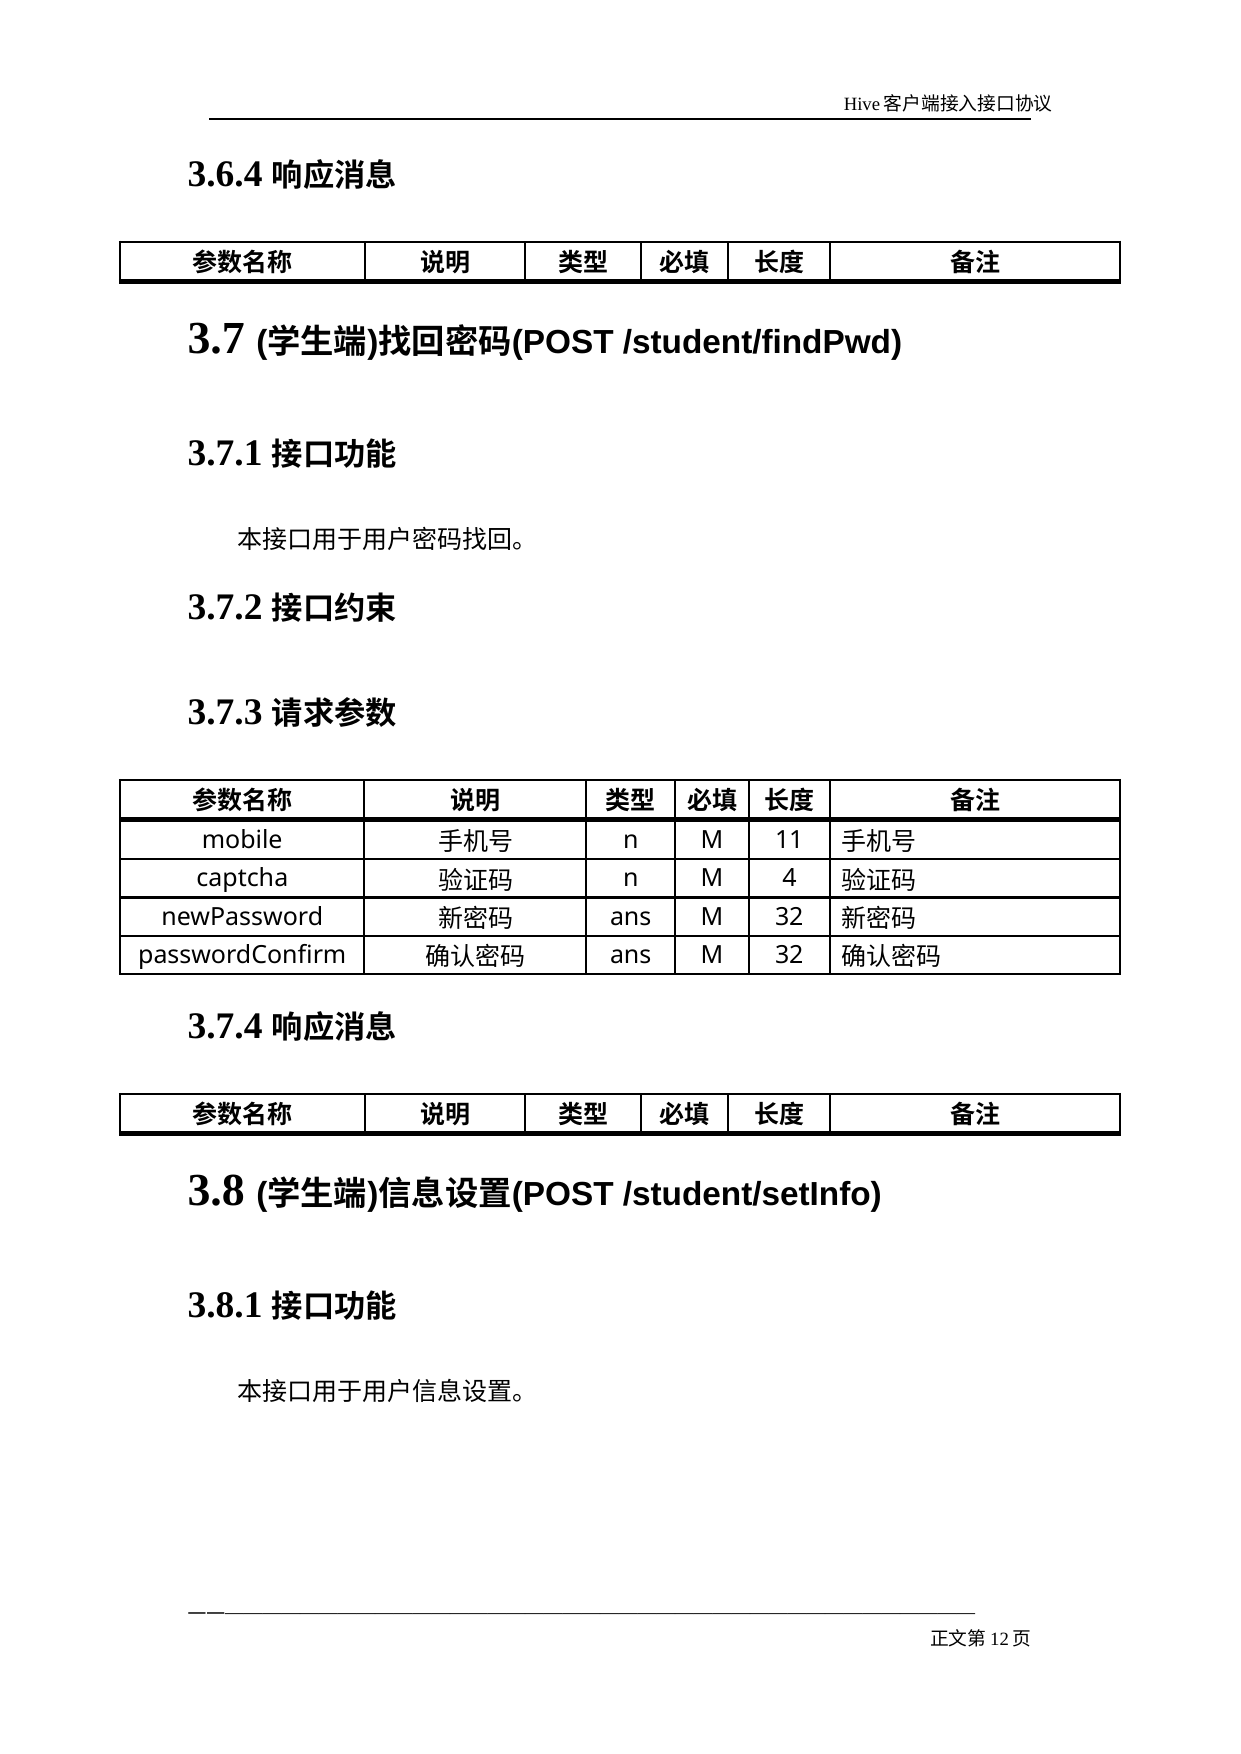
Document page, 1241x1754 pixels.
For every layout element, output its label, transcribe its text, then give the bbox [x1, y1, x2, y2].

table_cell 确认密码 [365, 937, 585, 973]
text 本接口用于用户信息设置。 [187, 1372, 1053, 1408]
table_header 说明 [365, 781, 585, 817]
table_cell M [676, 860, 748, 896]
table_cell passwordConfirm [121, 937, 363, 973]
table_cell newPassword [121, 899, 363, 935]
table_header 必填 [642, 1095, 727, 1131]
table_header 长度 [729, 243, 829, 279]
table_cell ans [587, 899, 674, 935]
table_cell M [676, 822, 748, 858]
table_header 参数名称 [121, 1095, 364, 1131]
subtitle 响应消息 [187, 1002, 1053, 1047]
subtitle 接口功能 [187, 1281, 1053, 1326]
table_header 备注 [831, 781, 1119, 817]
subtitle 接口功能 [187, 429, 1053, 474]
table_cell 验证码 [365, 860, 585, 896]
table_cell n [587, 822, 674, 858]
table_cell M [676, 899, 748, 935]
table_cell n [587, 860, 674, 896]
table_header 类型 [526, 1095, 640, 1131]
table_header 备注 [831, 243, 1119, 279]
subtitle (学生端)找回密码(POST /student/findPwd) [187, 311, 1053, 363]
table_cell ans [587, 937, 674, 973]
table_cell M [676, 937, 748, 973]
table_cell 手机号 [365, 822, 585, 858]
table_header 长度 [750, 781, 829, 817]
table_header 长度 [729, 1095, 829, 1131]
table_cell 新密码 [365, 899, 585, 935]
table_header 类型 [587, 781, 674, 817]
table_cell 32 [750, 899, 829, 935]
table_cell 新密码 [831, 899, 1119, 935]
subtitle 接口约束 [187, 583, 1053, 628]
table_header 参数名称 [121, 243, 364, 279]
table_cell 32 [750, 937, 829, 973]
subtitle (学生端)信息设置(POST /student/setInfo) [187, 1163, 1053, 1216]
table_cell 11 [750, 822, 829, 858]
table_header 备注 [831, 1095, 1119, 1131]
text 本接口用于用户密码找回。 [187, 519, 1053, 556]
subtitle 请求参数 [187, 688, 1053, 733]
table_cell 手机号 [831, 822, 1119, 858]
table_cell mobile [121, 822, 363, 858]
table_cell 确认密码 [831, 937, 1119, 973]
table_header 说明 [366, 243, 524, 279]
table_cell captcha [121, 860, 363, 896]
table_header 类型 [526, 243, 640, 279]
table_header 必填 [642, 243, 727, 279]
table_header 说明 [366, 1095, 524, 1131]
subtitle 响应消息 [187, 150, 1053, 195]
table_header 参数名称 [121, 781, 363, 817]
table_cell 4 [750, 860, 829, 896]
table_header 必填 [676, 781, 748, 817]
table_cell 验证码 [831, 860, 1119, 896]
